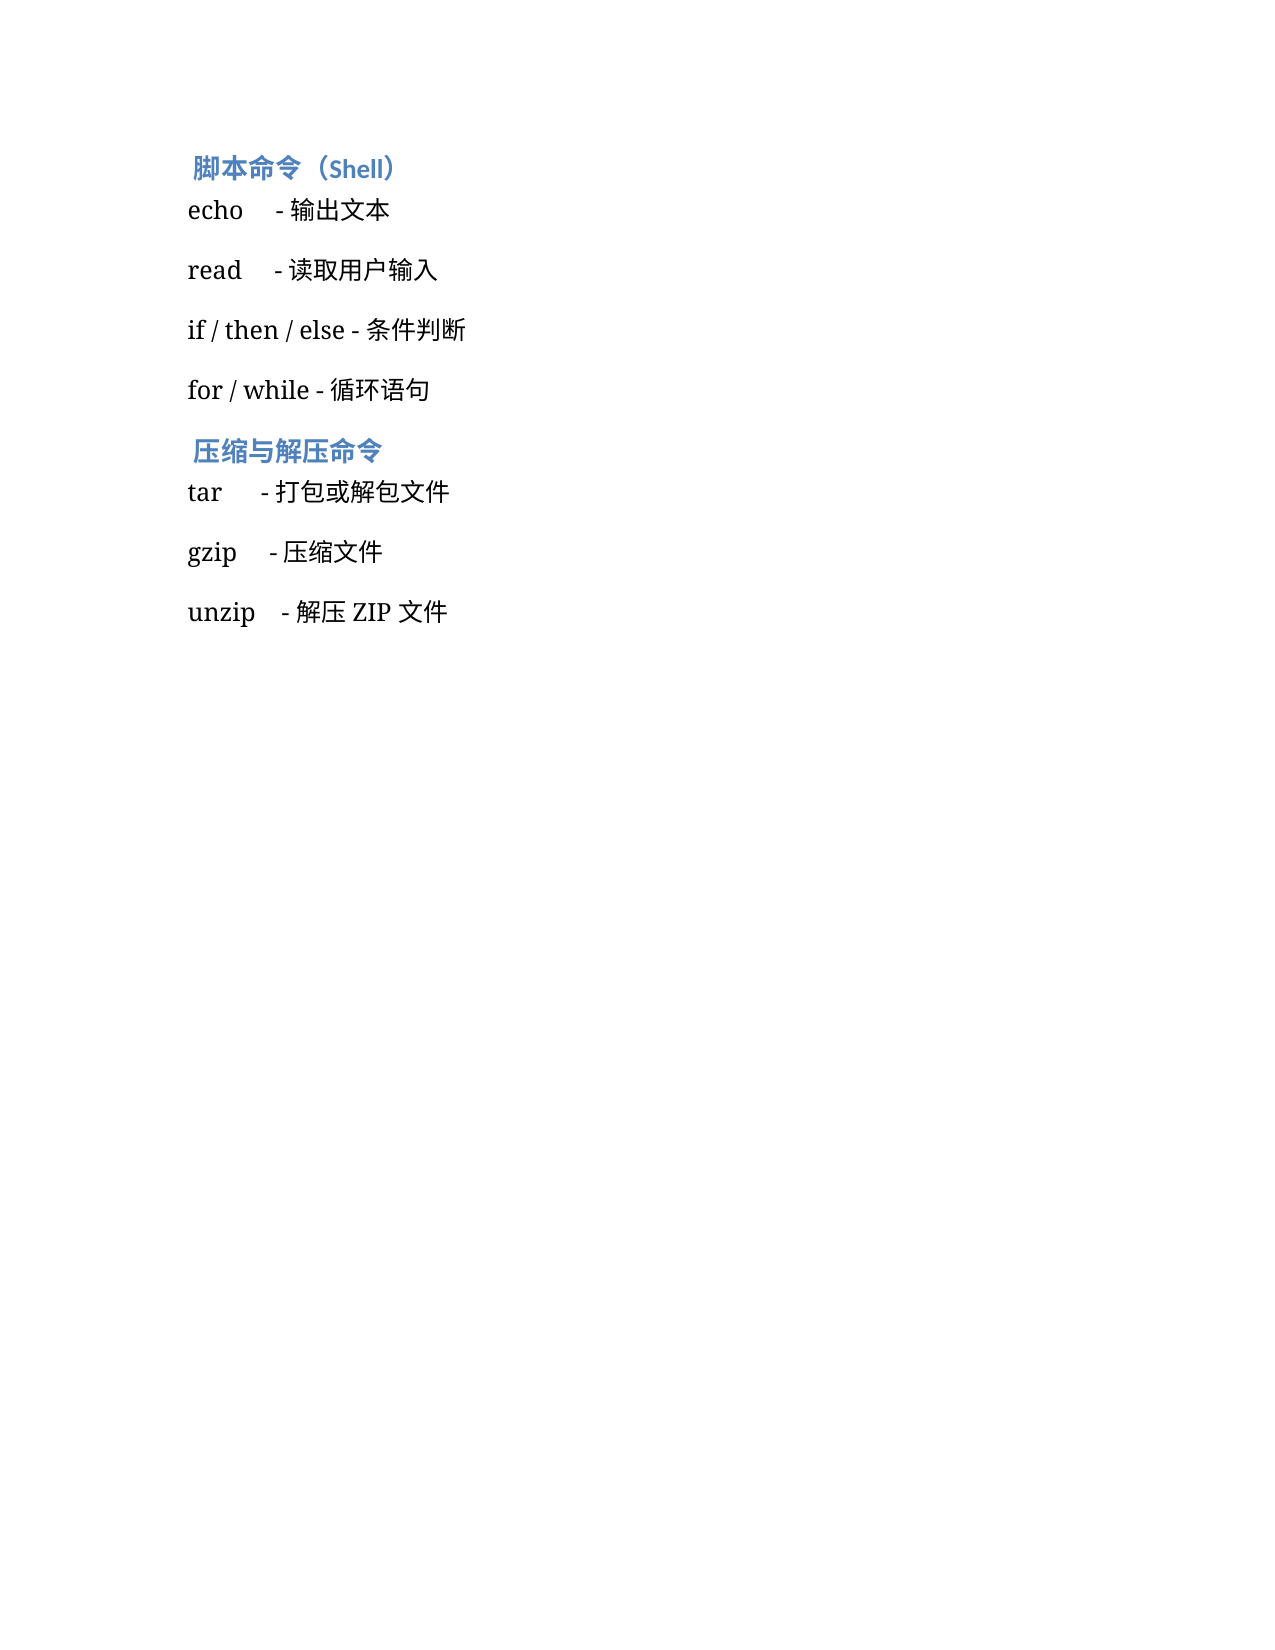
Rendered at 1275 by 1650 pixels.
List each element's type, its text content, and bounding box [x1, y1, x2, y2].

subtitle 压缩与解压命令 [187, 432, 1087, 469]
subtitle 脚本命令（Shell） [187, 150, 1087, 187]
text tar - 打包或解包文件 [187, 475, 1087, 509]
text unzip - 解压 ZIP 文件 [187, 595, 1087, 629]
text gzip - 压缩文件 [187, 535, 1087, 569]
text read - 读取用户输入 [187, 252, 1087, 286]
text for / while - 循环语句 [187, 372, 1087, 406]
text if / then / else - 条件判断 [187, 312, 1087, 346]
text echo - 输出文本 [187, 192, 1087, 226]
